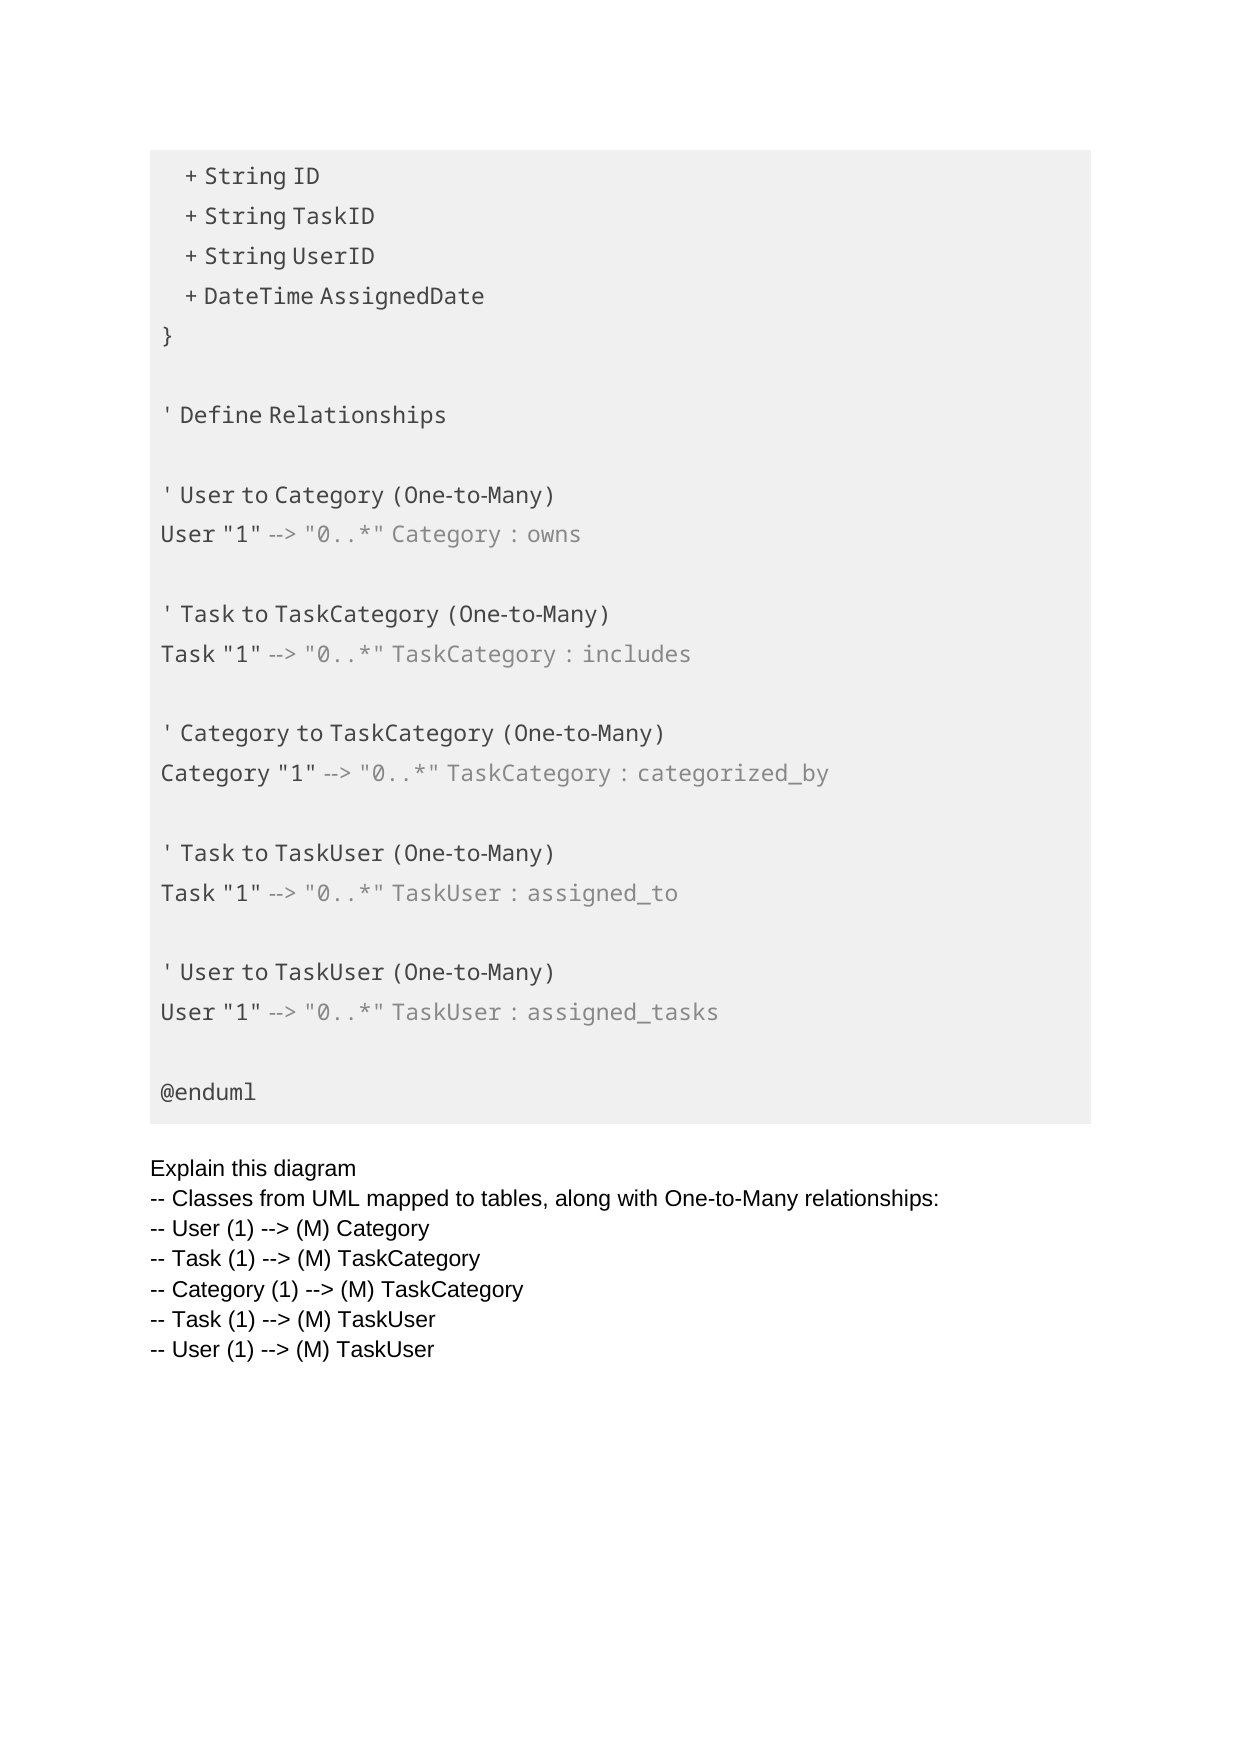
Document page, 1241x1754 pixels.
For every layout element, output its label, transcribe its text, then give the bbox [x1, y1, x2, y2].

text Explain this diagram [150, 1155, 1090, 1181]
text -- Classes from UML mapped to tables, along with One-to-Many relationships: [150, 1185, 1090, 1211]
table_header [150, 150, 1091, 1124]
text -- Task (1) --> (M) TaskCategory [150, 1245, 1090, 1272]
text -- User (1) --> (M) TaskUser [150, 1336, 1090, 1362]
text -- User (1) --> (M) Category [150, 1215, 1090, 1242]
text -- Category (1) --> (M) TaskCategory [150, 1276, 1090, 1302]
text -- Task (1) --> (M) TaskUser [150, 1306, 1090, 1332]
